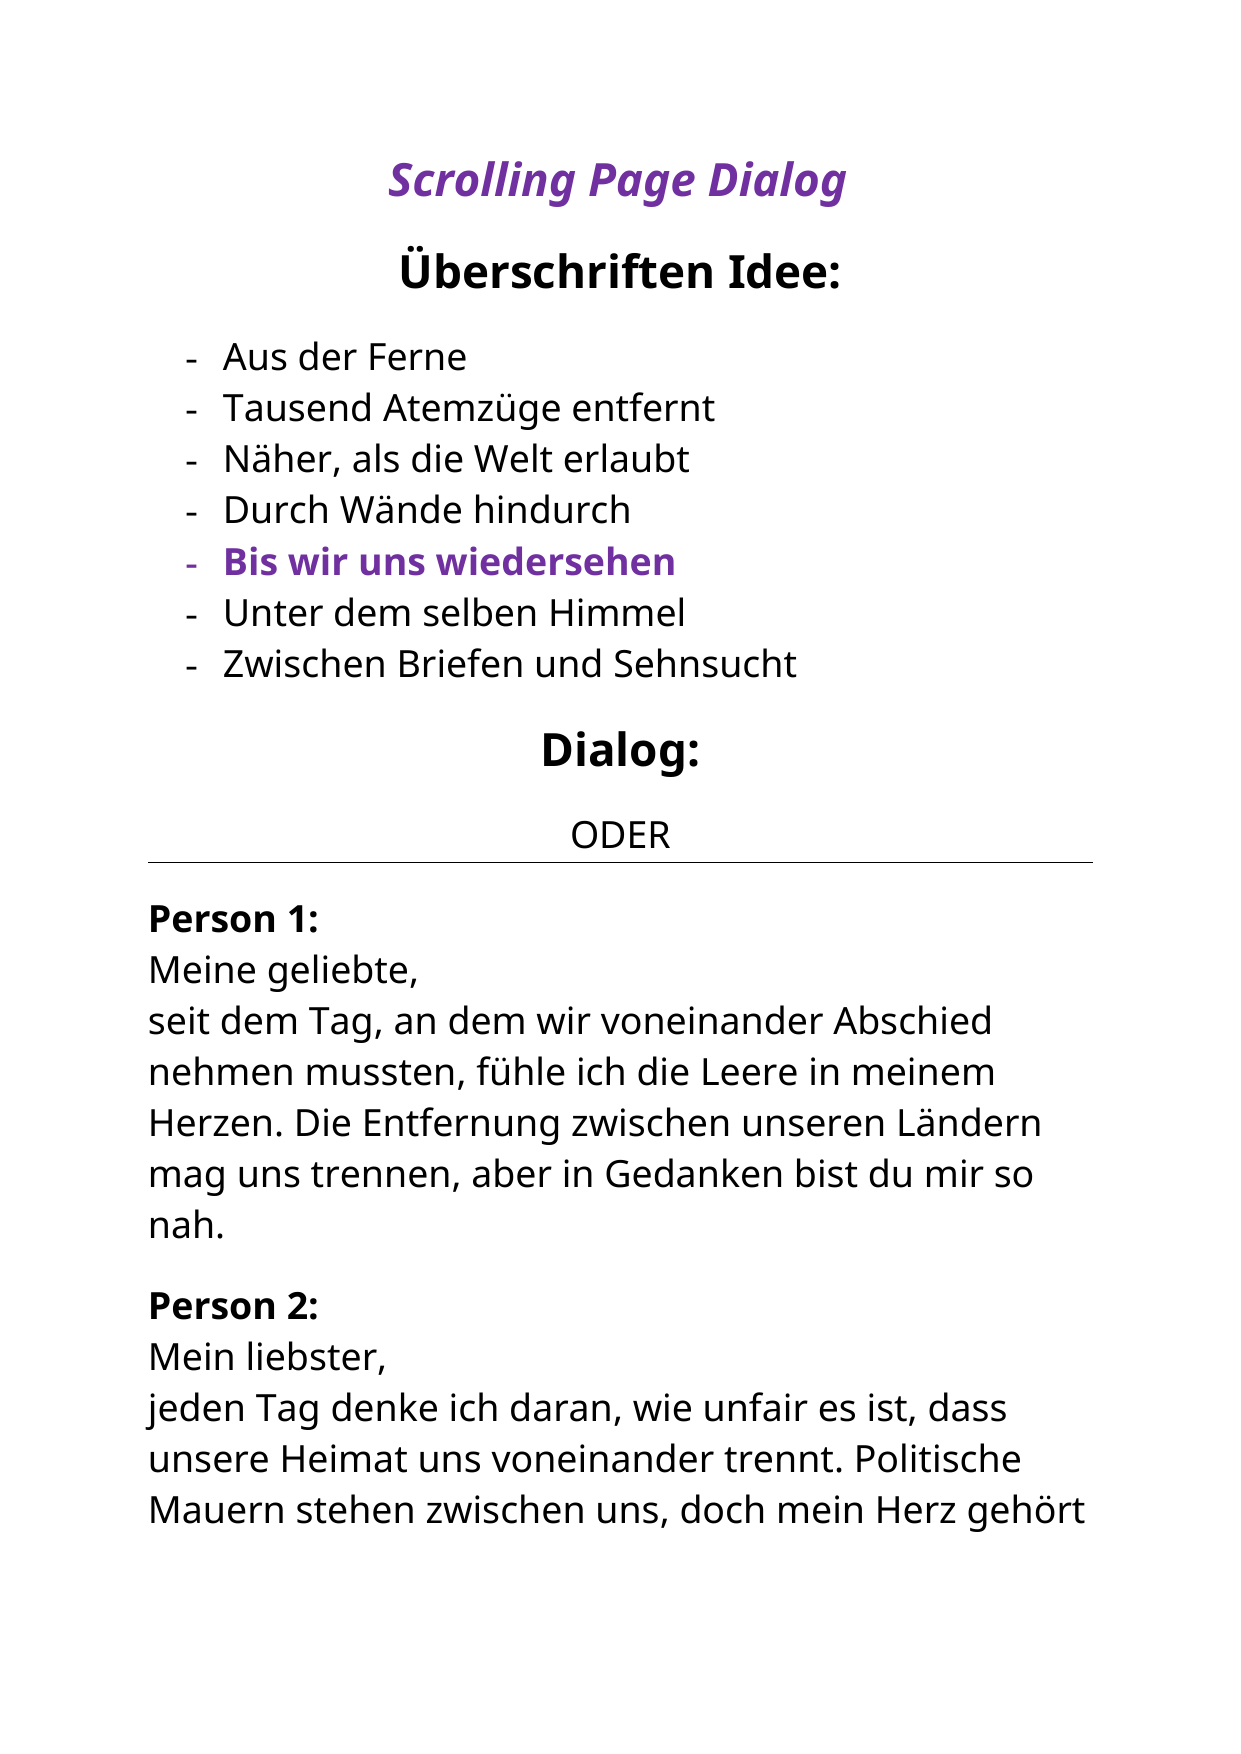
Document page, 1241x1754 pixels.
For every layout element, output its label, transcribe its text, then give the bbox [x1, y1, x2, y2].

list Näher, als die Welt erlaubt [185, 491, 1093, 542]
text Dialog: [148, 892, 1093, 954]
text Person 1: Meine geliebte, seit dem Tag, an dem wir voneinander Abschied nehmen mussten, fühle ich die Leere in meinem Herzen. Die Entfernung zwischen unseren Ländern mag uns trennen, aber in Gedanken bist du mir so nah. [148, 1068, 1093, 1425]
list Durch Wände hindurch [185, 571, 1093, 622]
text ODER [148, 984, 1093, 1037]
text Überschriften Idee: [148, 239, 1093, 302]
list Unter dem selben Himmel [185, 732, 1093, 783]
list Bis wir uns wiedersehen [185, 652, 1093, 703]
list Tausend Atemzüge entfernt [185, 411, 1093, 462]
list Aus der Ferne [185, 331, 1093, 382]
text Scrolling Page Dialog [148, 148, 1093, 210]
list Zwischen Briefen und Sehnsucht [185, 812, 1093, 863]
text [148, 1454, 1093, 1607]
